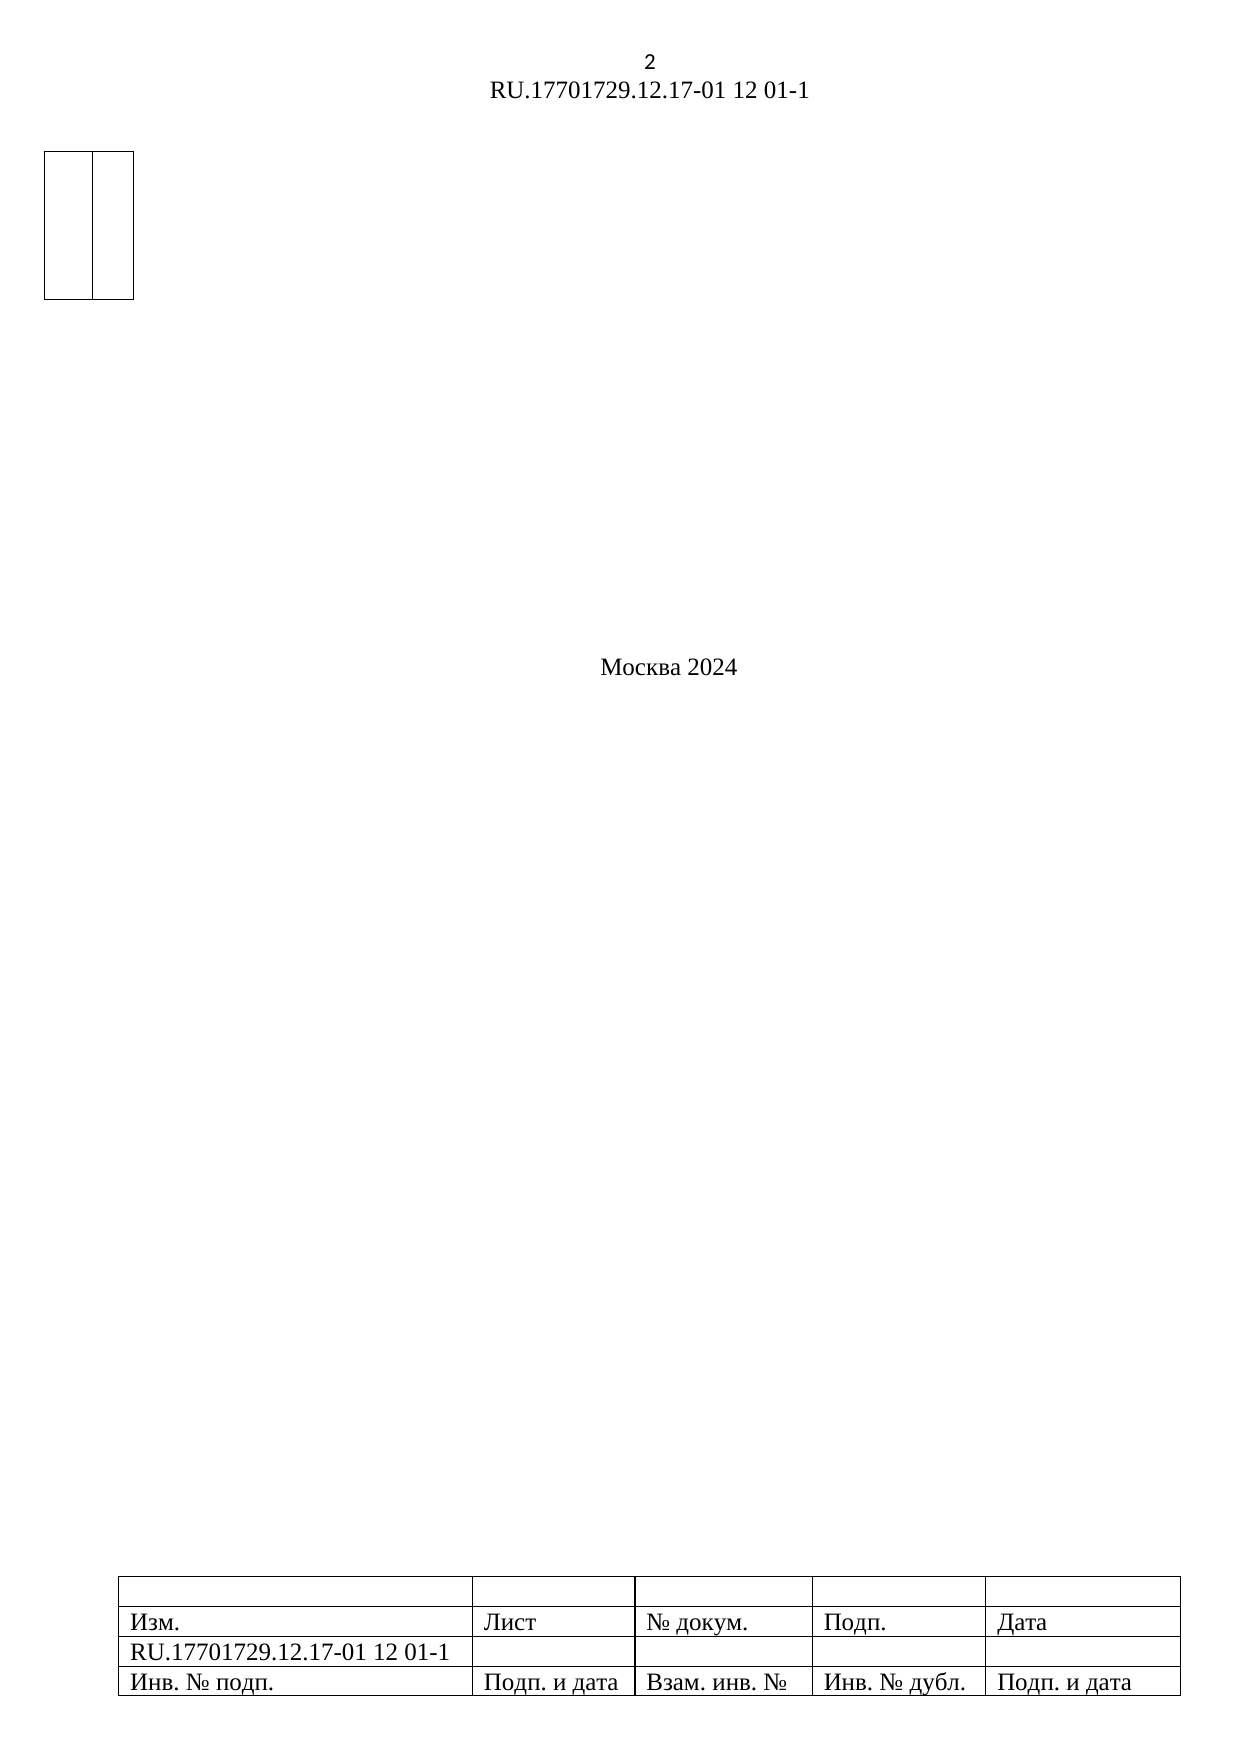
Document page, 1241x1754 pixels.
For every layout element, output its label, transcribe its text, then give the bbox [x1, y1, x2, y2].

table_cell [11, 151, 145, 872]
table_cell Москва 2024 [145, 151, 1192, 872]
